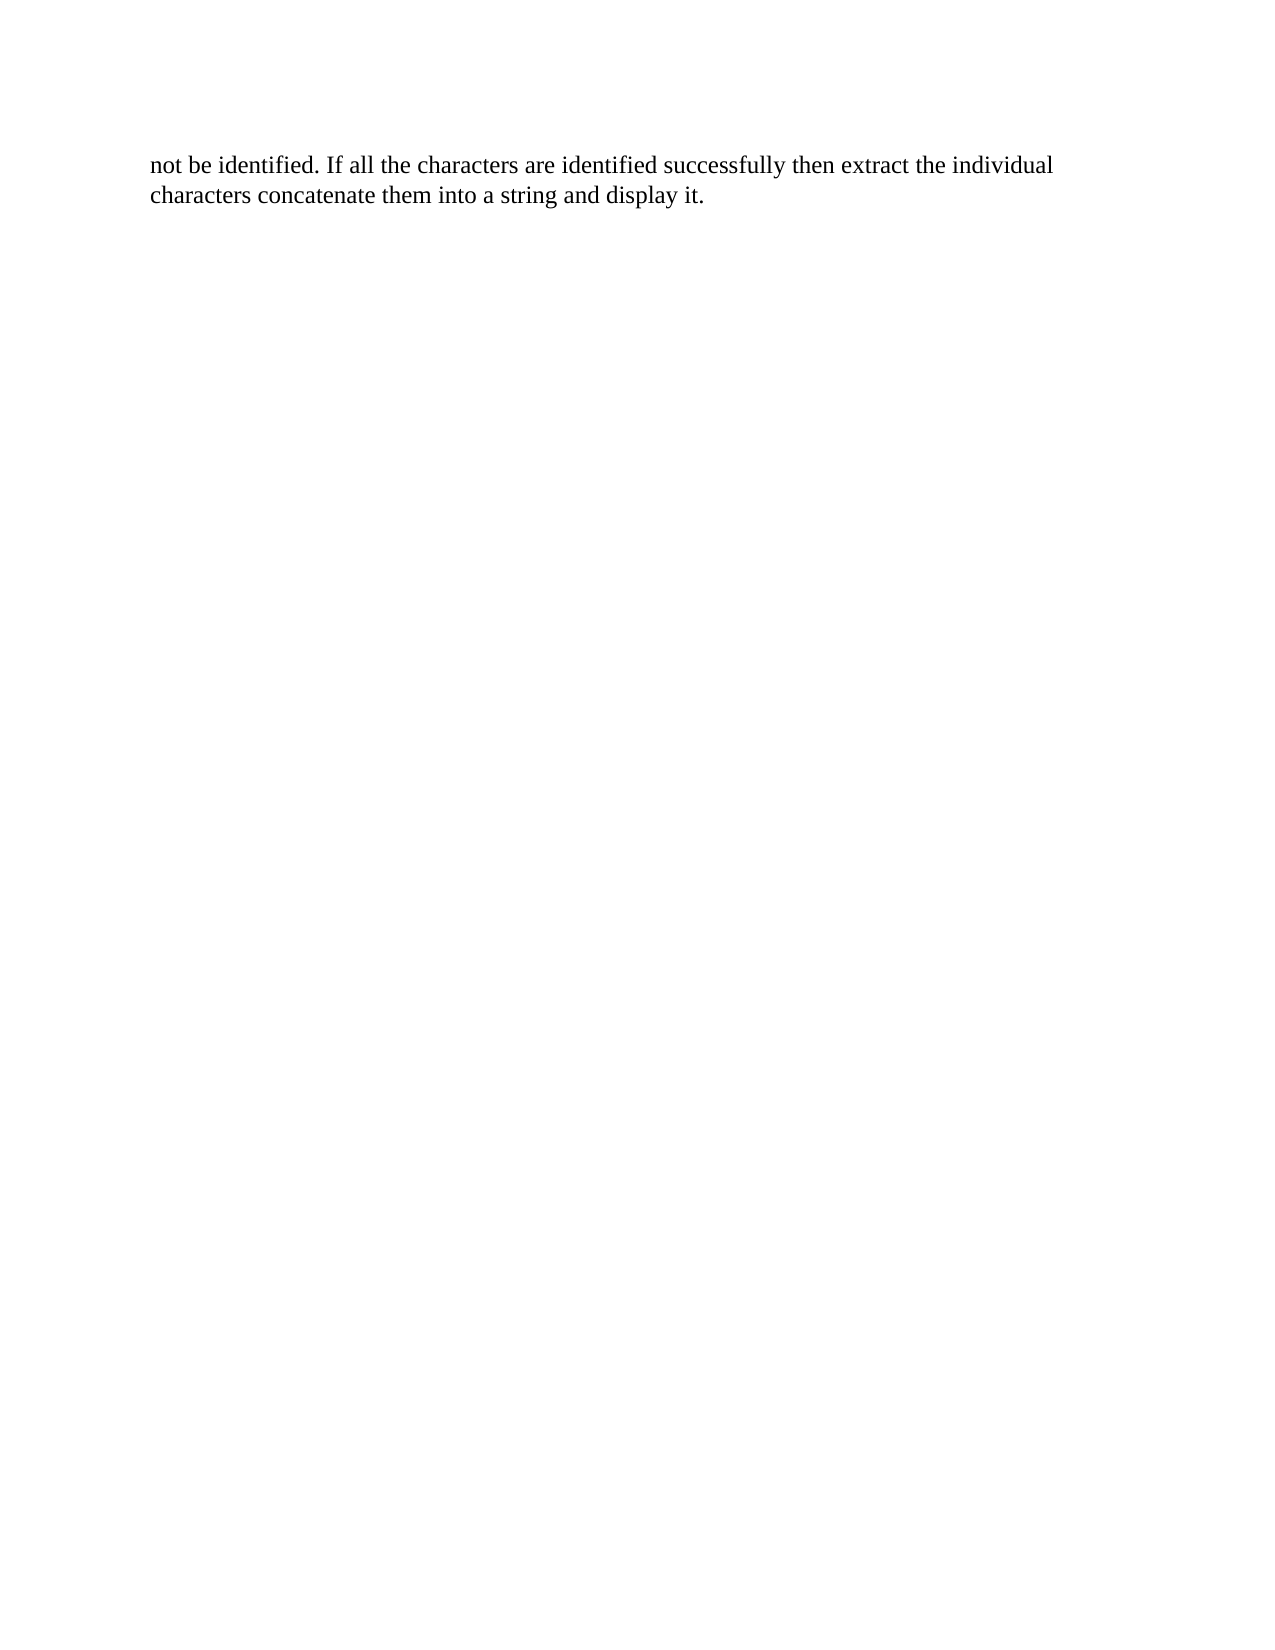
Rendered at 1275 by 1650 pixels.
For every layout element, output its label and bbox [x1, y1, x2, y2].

text [150, 150, 1125, 209]
